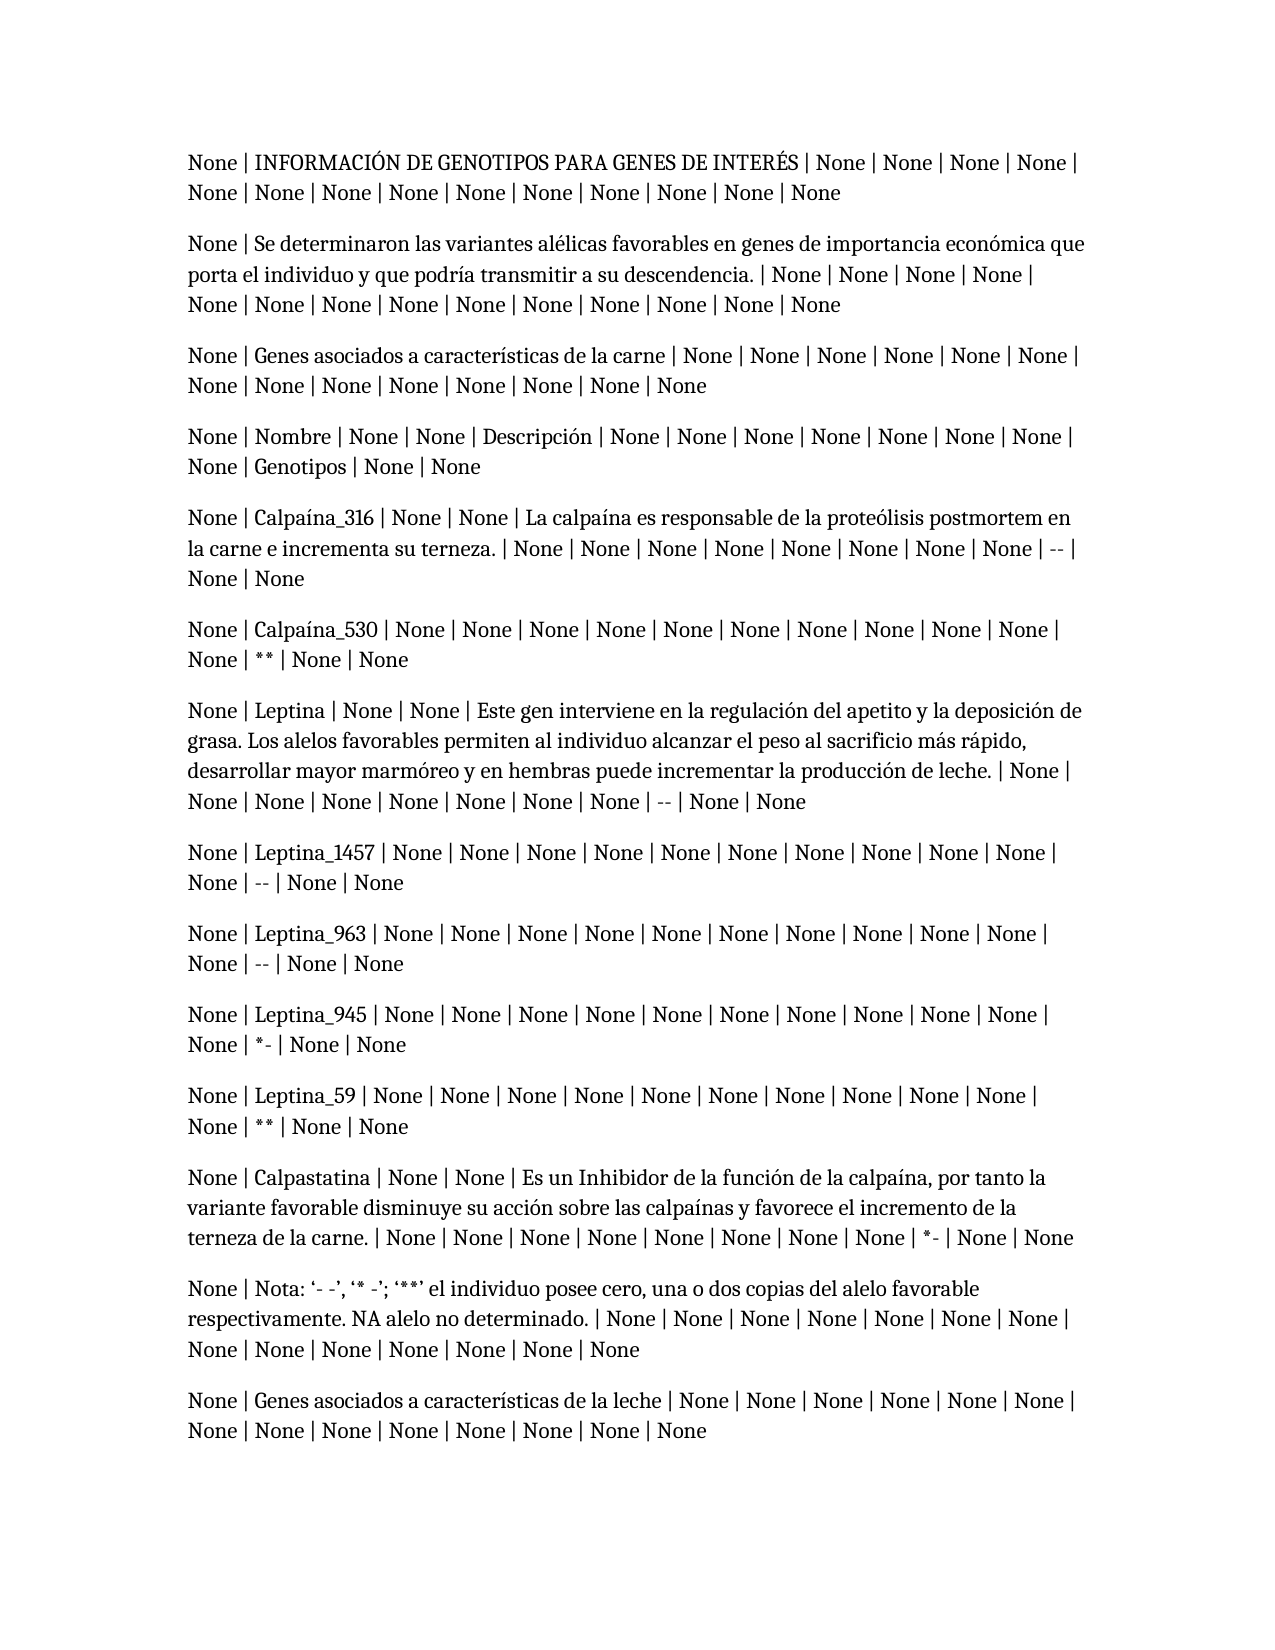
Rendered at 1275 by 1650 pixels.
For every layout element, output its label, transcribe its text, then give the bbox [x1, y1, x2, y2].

text None | Leptina_945 | None | None | None | None | None | None | None | None | None | None | None | *- | None | None [187, 1002, 1087, 1059]
text None | INFORMACIÓN DE GENOTIPOS PARA GENES DE INTERÉS | None | None | None | None | None | None | None | None | None | None | None | None | None | None [187, 150, 1087, 207]
text None | Calpaína_530 | None | None | None | None | None | None | None | None | None | None | None | ** | None | None [187, 617, 1087, 673]
text None | Genes asociados a características de la carne | None | None | None | None | None | None | None | None | None | None | None | None | None | None [187, 343, 1087, 399]
text None | Leptina_59 | None | None | None | None | None | None | None | None | None | None | None | ** | None | None [187, 1083, 1087, 1140]
text None | Nombre | None | None | Descripción | None | None | None | None | None | None | None | None | Genotipos | None | None [187, 424, 1087, 481]
text None | Leptina_1457 | None | None | None | None | None | None | None | None | None | None | None | -- | None | None [187, 839, 1087, 896]
text None | Nota: ‘- -’, ‘* -’; ‘**’ el individuo posee cero, una o dos copias del alelo favorable respectivamente. NA alelo no determinado. | None | None | None | None | None | None | None | None | None | None | None | None | None | None [187, 1276, 1087, 1363]
text None | Leptina_963 | None | None | None | None | None | None | None | None | None | None | None | -- | None | None [187, 921, 1087, 977]
text None | Calpastatina | None | None | Es un Inhibidor de la función de la calpaína, por tanto la variante favorable disminuye su acción sobre las calpaínas y favorece el incremento de la terneza de la carne. | None | None | None | None | None | None | None | None | *- | None | None [187, 1164, 1087, 1251]
text None | Genes asociados a características de la leche | None | None | None | None | None | None | None | None | None | None | None | None | None | None [187, 1387, 1087, 1444]
text None | Calpaína_316 | None | None | La calpaína es responsable de la proteólisis postmortem en la carne e incrementa su terneza. | None | None | None | None | None | None | None | None | -- | None | None [187, 505, 1087, 592]
text None | Leptina | None | None | Este gen interviene en la regulación del apetito y la deposición de grasa. Los alelos favorables permiten al individuo alcanzar el peso al sacrificio más rápido, desarrollar mayor marmóreo y en hembras puede incrementar la producción de leche. | None | None | None | None | None | None | None | None | -- | None | None [187, 698, 1087, 815]
text None | Se determinaron las variantes alélicas favorables en genes de importancia económica que porta el individuo y que podría transmitir a su descendencia. | None | None | None | None | None | None | None | None | None | None | None | None | None | None [187, 231, 1087, 318]
